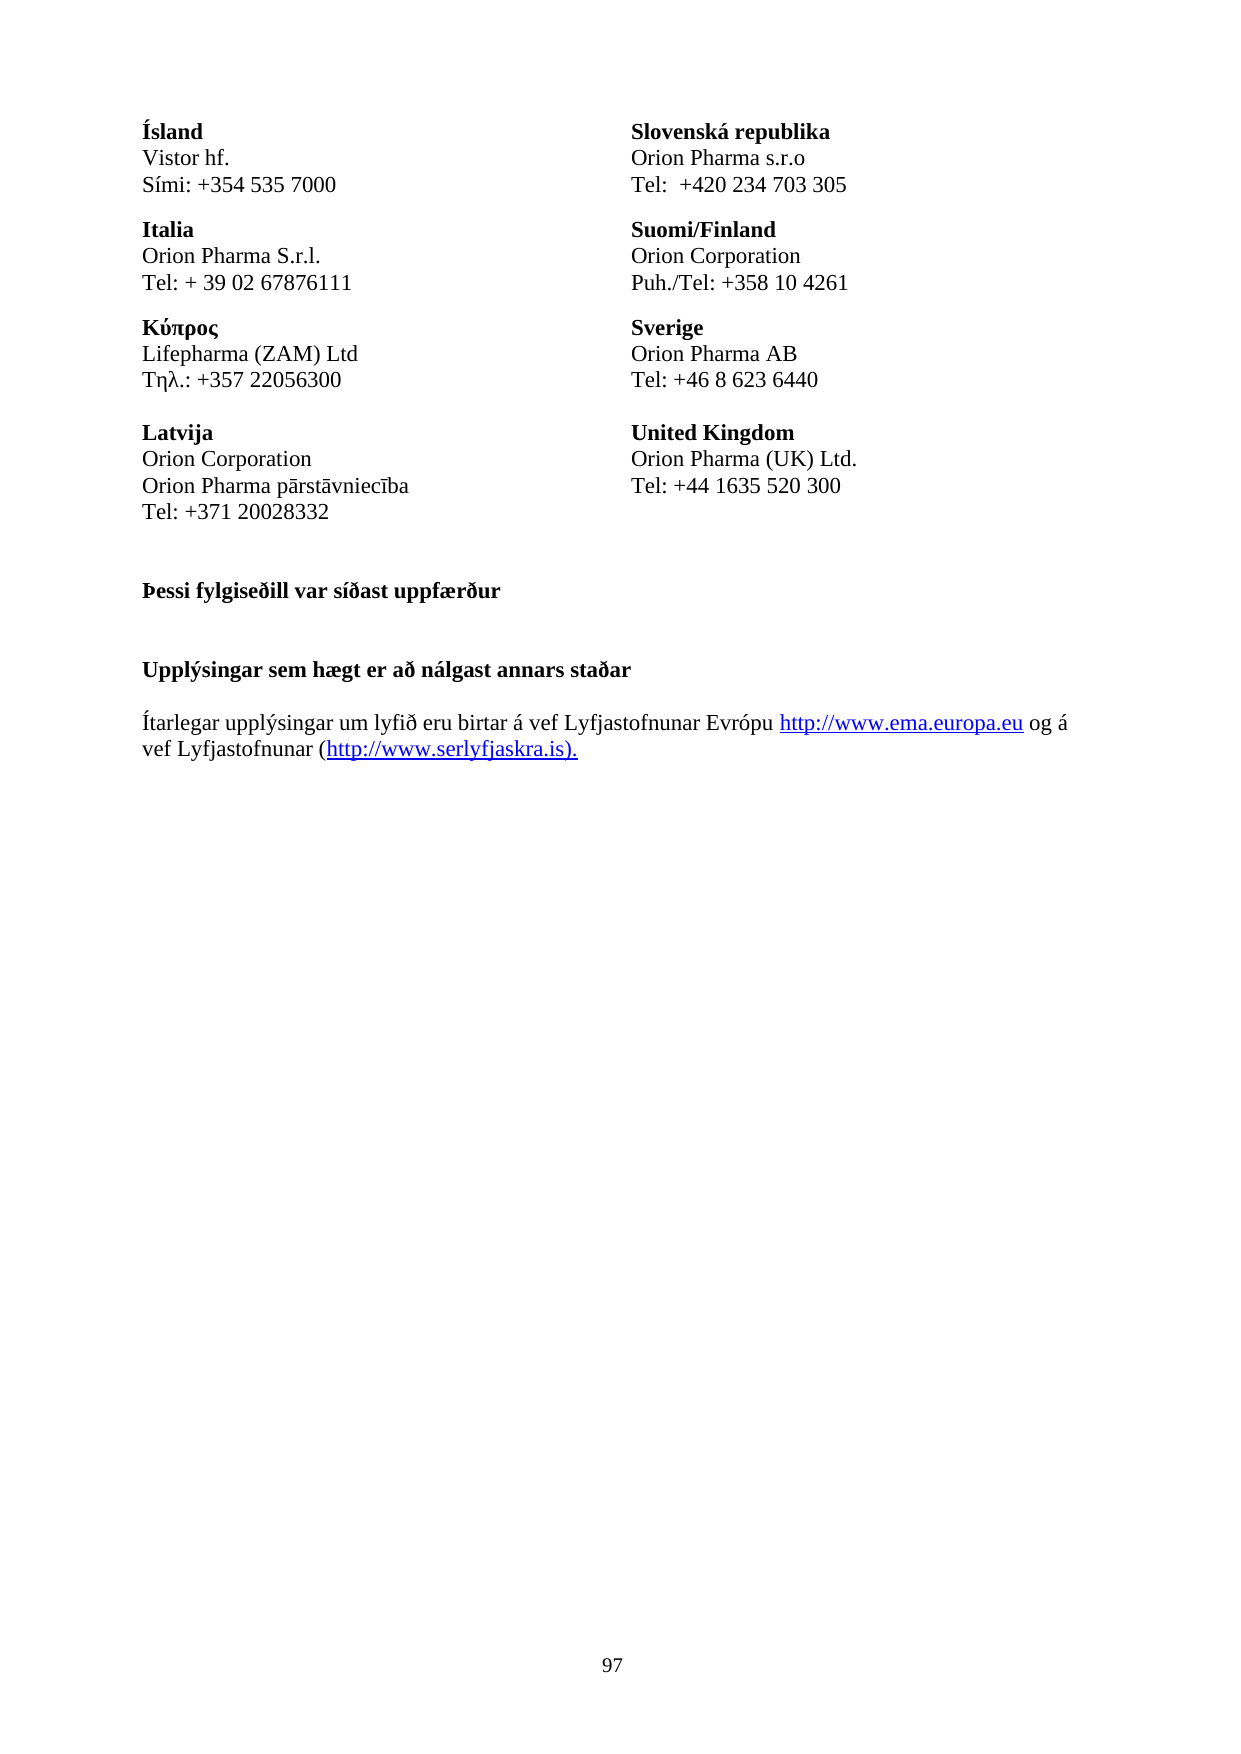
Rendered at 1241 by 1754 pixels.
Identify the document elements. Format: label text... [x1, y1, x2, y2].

text Ítarlegar upplýsingar um lyfið eru birtar á vef Lyfjastofnunar Evrópu http://www.ema.europa.eu og á vef Lyfjastofnunar (http://www.serlyfjaskra.is). [142, 709, 1092, 762]
table_cell Sverige Orion Pharma AB Tel: +46 8 623 6440 [620, 314, 1112, 419]
table_cell Italia Orion Pharma S.r.l. Tel: + 39 02 67876111 [131, 216, 619, 314]
table_cell Κύπρος Lifepharma (ZAM) Ltd Τηλ.: +357 22056300 [131, 314, 619, 419]
text Upplýsingar sem hægt er að nálgast annars staðar [142, 656, 1092, 683]
table_cell Latvija Orion Corporation Orion Pharma pārstāvniecība Tel: +371 20028332 [131, 419, 619, 551]
table_cell Suomi/Finland Orion Corporation Puh./Tel: +358 10 4261 [620, 216, 1112, 314]
table_cell United Kingdom Orion Pharma (UK) Ltd. Tel: +44 1635 520 300 [620, 419, 1112, 551]
table_cell Ísland Vistor hf. Sími: +354 535 7000 [131, 118, 619, 216]
text Þessi fylgiseðill var síðast uppfærður [142, 577, 1092, 604]
table_cell Slovenská republika Orion Pharma s.r.o Tel: +420 234 703 305 [620, 118, 1112, 216]
